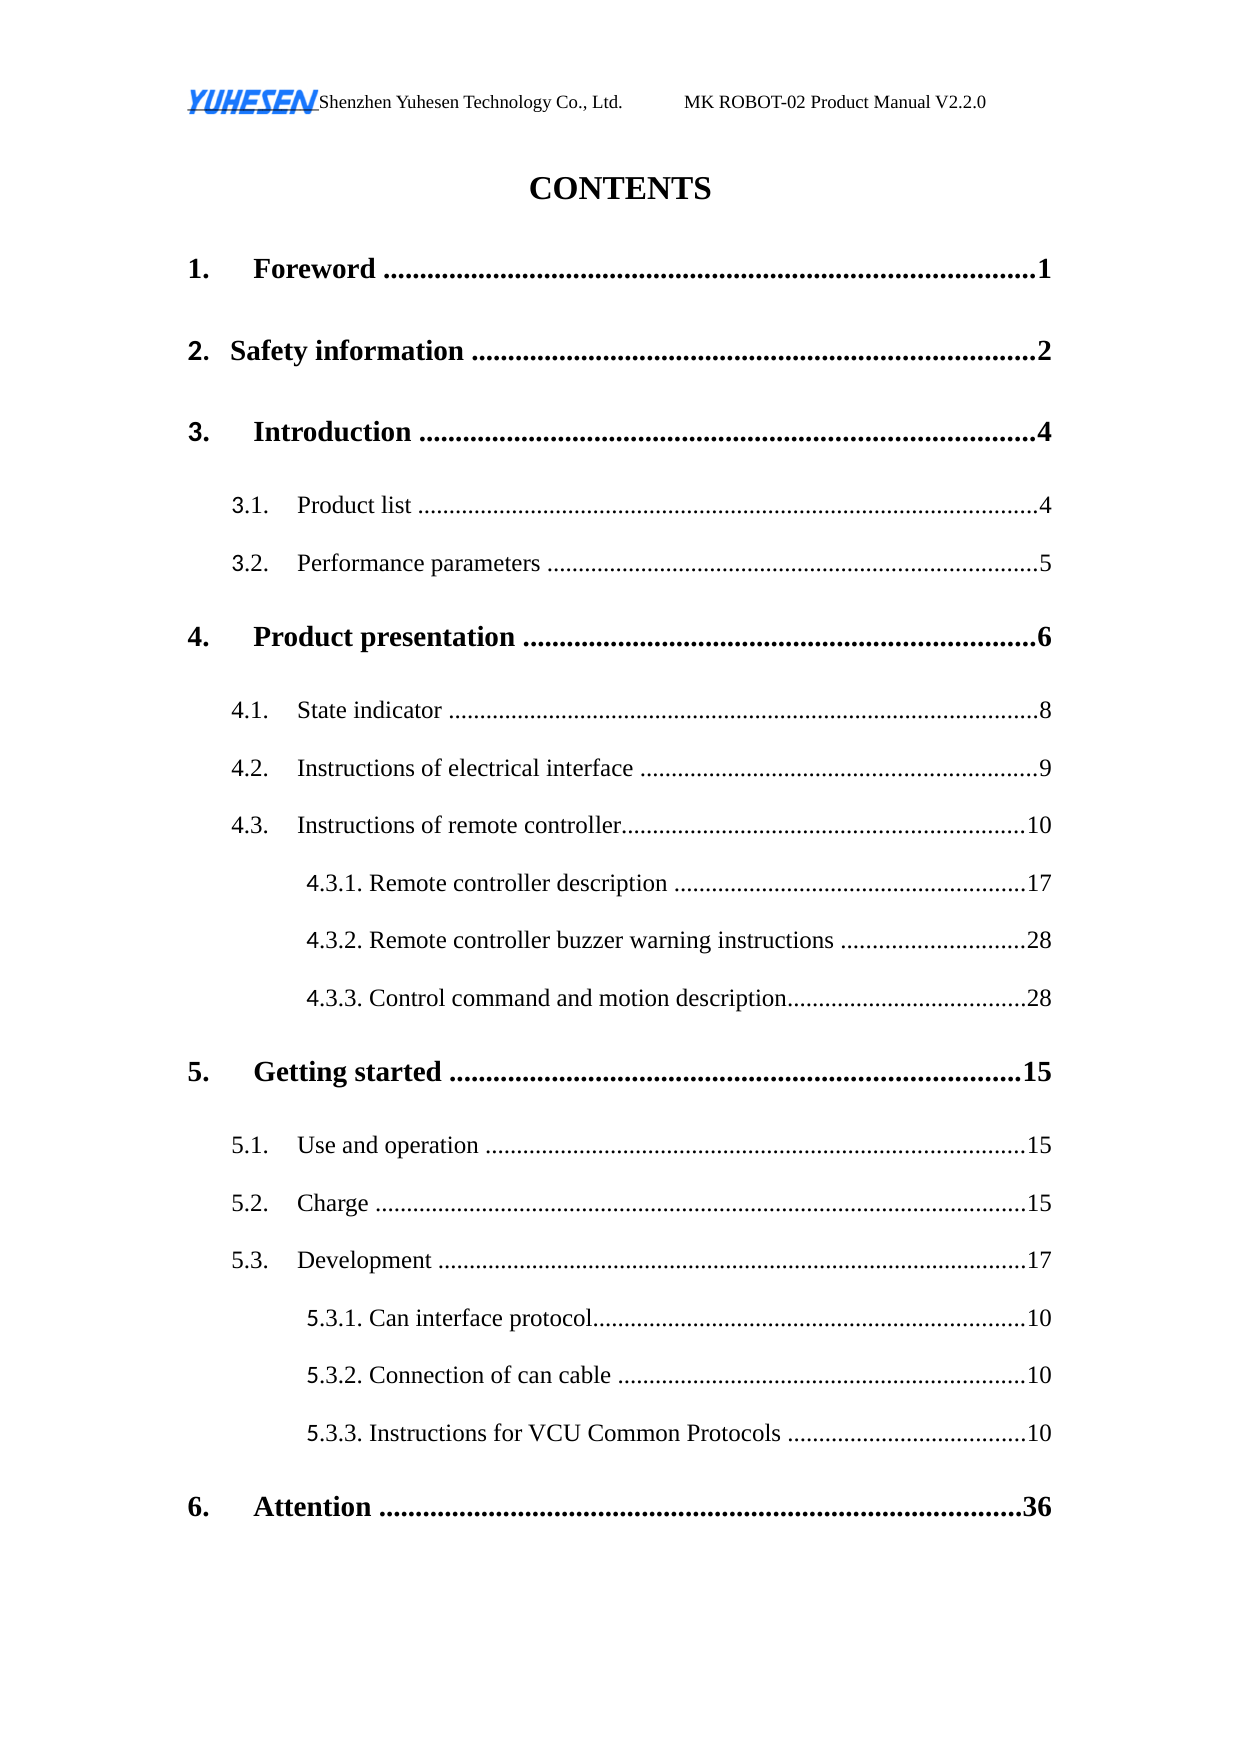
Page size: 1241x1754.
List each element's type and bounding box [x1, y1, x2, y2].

picture [188, 88, 319, 109]
picture [188, 110, 319, 115]
